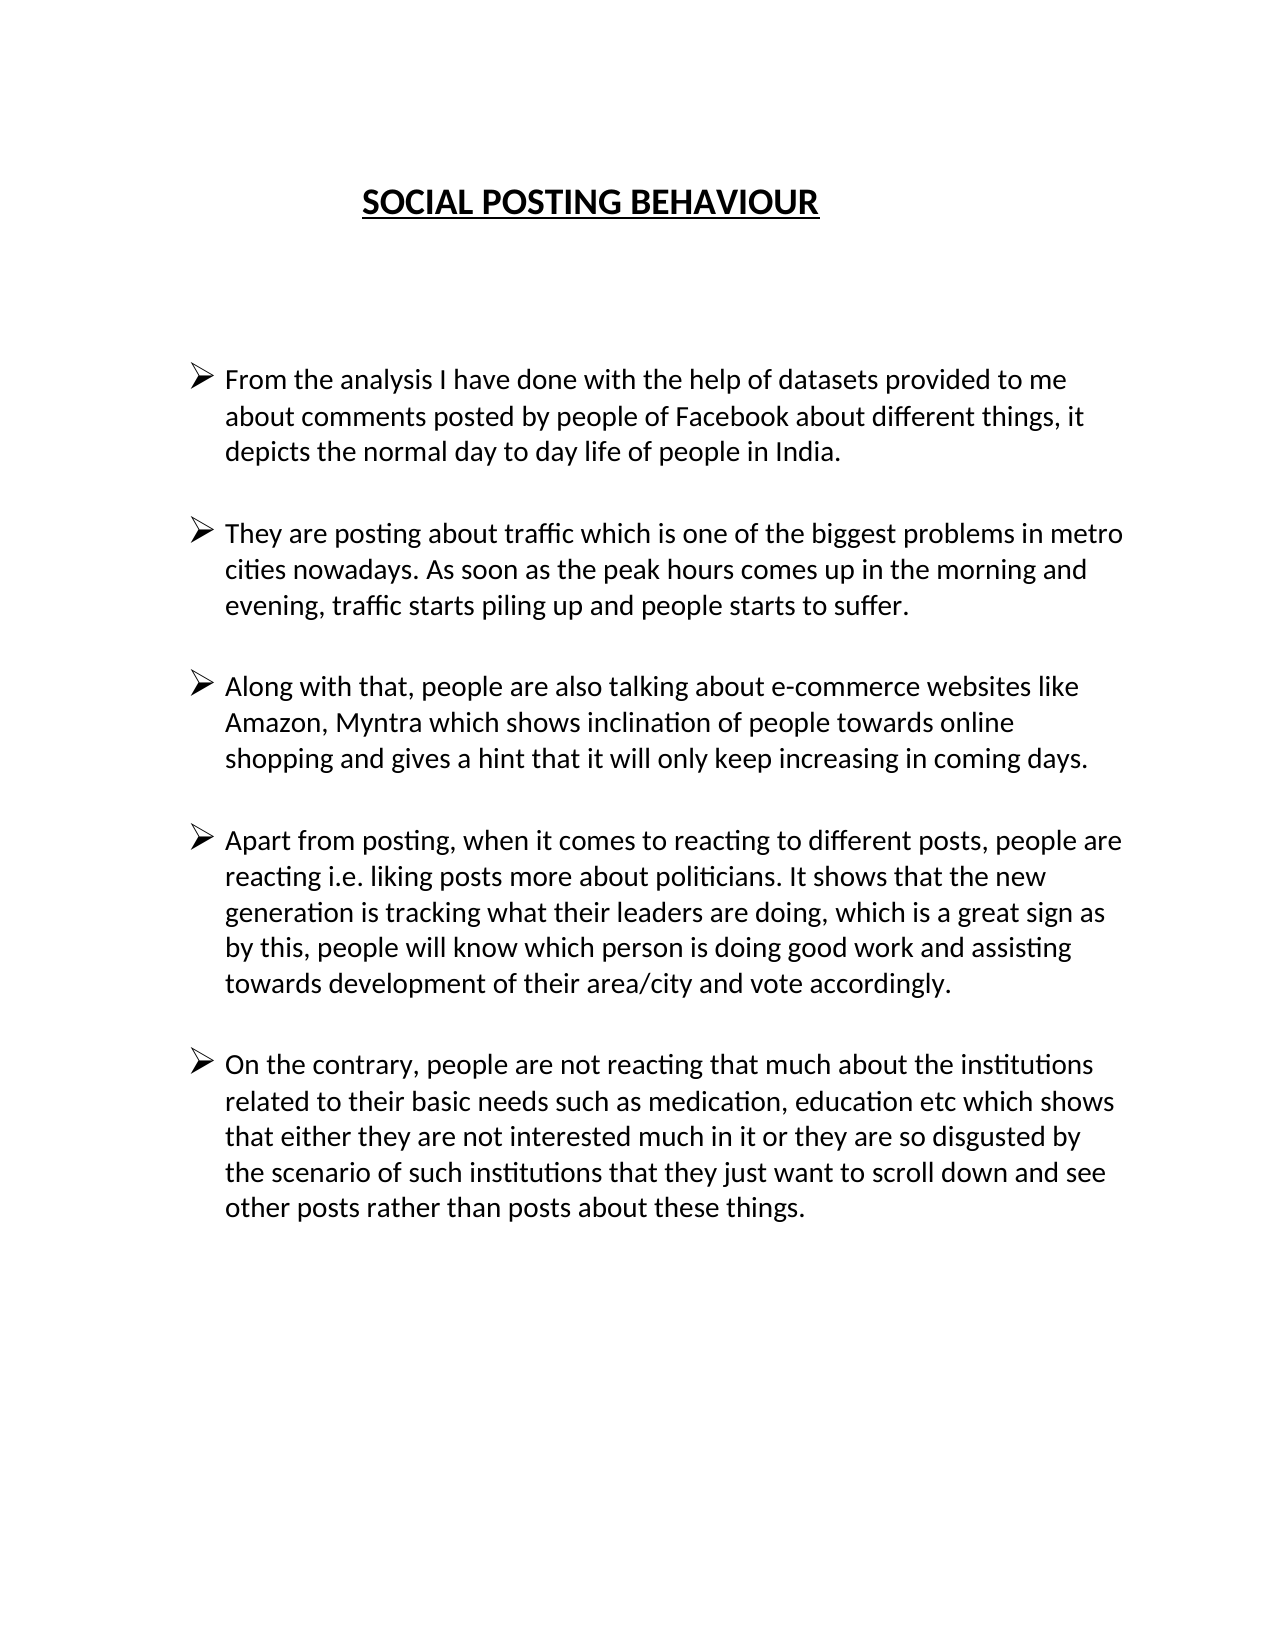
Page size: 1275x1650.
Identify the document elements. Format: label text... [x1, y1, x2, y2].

list On the contrary, people are not reacting that much about the institutions related to their basic needs such as medication, education etc which shows that either they are not interested much in it or they are so disgusted by the scenario of such institutions that they just want to scroll down and see other posts rather than posts about these things. [187, 1046, 1125, 1225]
list From the analysis I have done with the help of datasets provided to me about comments posted by people of Facebook about different things, it depicts the normal day to day life of people in India. [187, 361, 1125, 469]
list They are posting about traffic which is one of the biggest problems in metro cities nowadays. As soon as the peak hours comes up in the morning and evening, traffic starts piling up and people starts to suffer. [187, 515, 1125, 622]
text SOCIAL POSTING BEHAVIOUR [150, 178, 1125, 224]
list Along with that, people are also talking about e-commerce websites like Amazon, Myntra which shows inclination of people towards online shopping and gives a hint that it will only keep increasing in coming days. [187, 668, 1125, 776]
list Apart from posting, when it comes to reacting to different posts, people are reacting i.e. liking posts more about politicians. It shows that the new generation is tracking what their leaders are doing, which is a great sign as by this, people will know which person is doing good work and assisting towards development of their area/city and vote accordingly. [187, 822, 1125, 1001]
